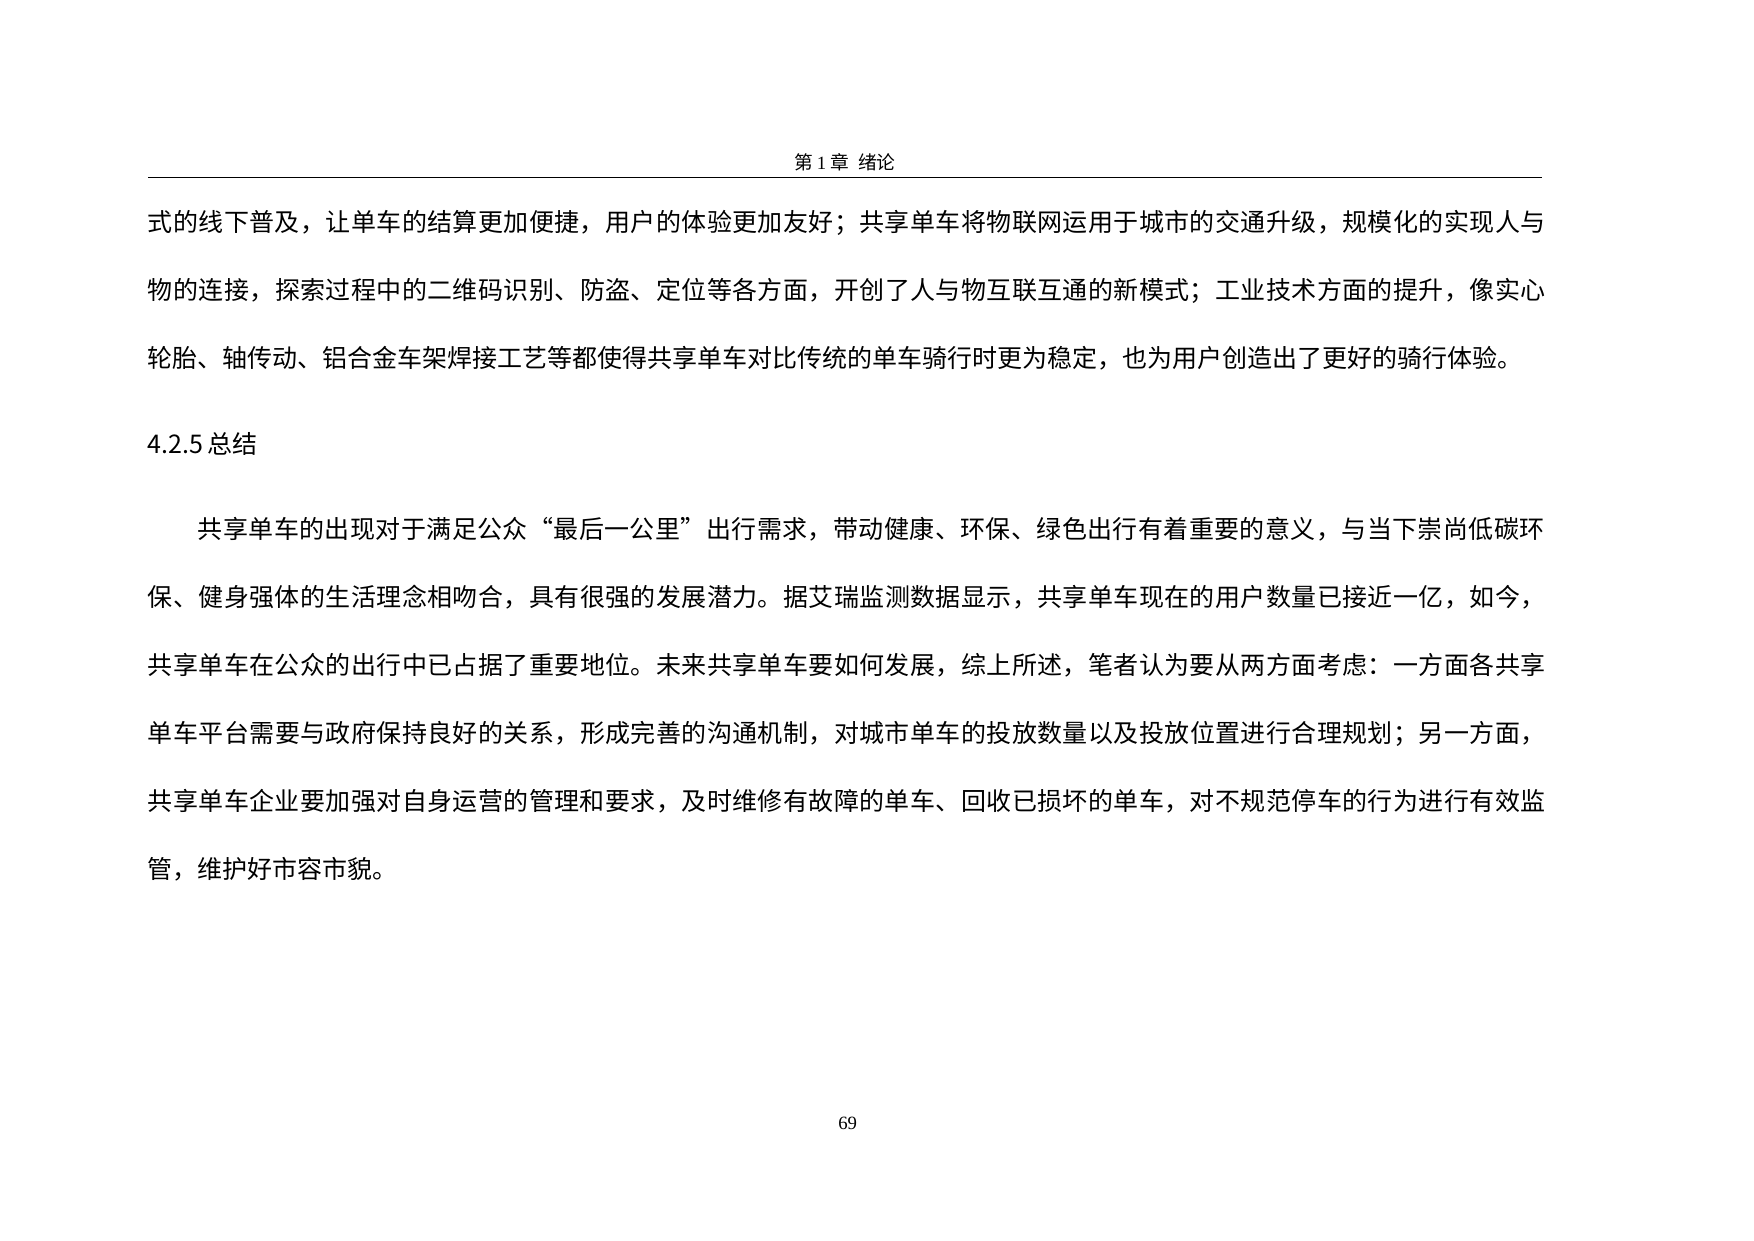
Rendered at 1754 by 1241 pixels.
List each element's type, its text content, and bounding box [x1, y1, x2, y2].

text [148, 187, 1547, 391]
subtitle 总结 [148, 408, 1547, 476]
text 共享单车的出现对于满足公众“最后一公里”出行需求，带动健康、环保、绿色出行有着重要的意义，与当下崇尚低碳环保、健身强体的生活理念相吻合，具有很强的发展潜力。据艾瑞监测数据显示，共享单车现在的用户数量已接近一亿，如今，共享单车在公众的出行中已占据了重要地位。未来共享单车要如何发展，综上所述，笔者认为要从两方面考虑：一方面各共享单车平台需要与政府保持良好的关系，形成完善的沟通机制，对城市单车的投放数量以及投放位置进行合理规划；另一方面，共享单车企业要加强对自身运营的管理和要求，及时维修有故障的单车、回收已损坏的单车，对不规范停车的行为进行有效监管，维护好市容市貌。 [148, 493, 1547, 902]
